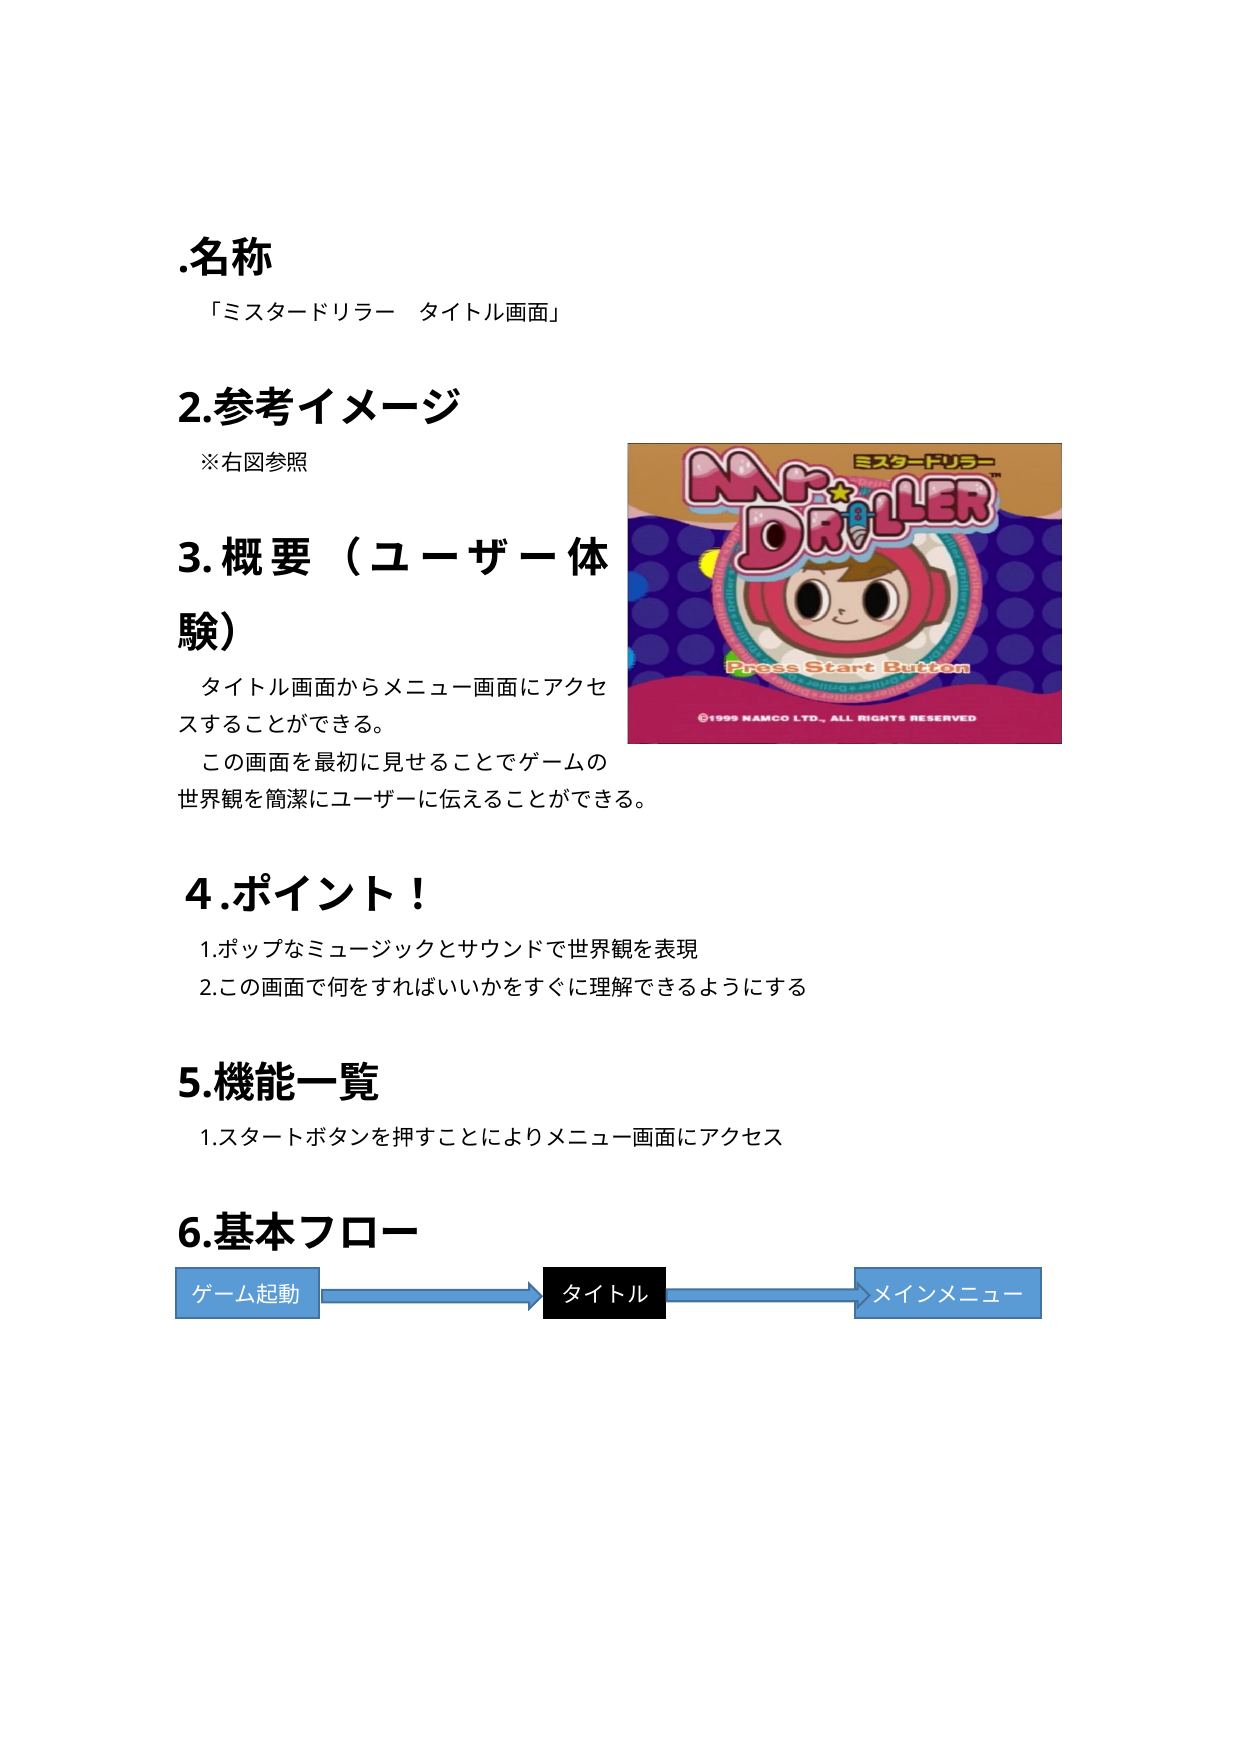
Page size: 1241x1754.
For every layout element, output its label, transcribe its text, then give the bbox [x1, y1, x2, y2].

text 1.スタートボタンを押すことによりメニュー画面にアクセス [177, 1117, 1063, 1154]
text この画面を最初に見せることでゲームの世界観を簡潔にユーザーに伝えることができる。 [177, 742, 1063, 817]
text ※右図参照 [177, 442, 1063, 479]
picture [627, 443, 1062, 744]
text 「ミスタードリラー タイトル画面」 [177, 292, 1063, 329]
text 6.基本フロー [177, 1192, 1063, 1267]
text 2.この画面で何をすればいいかをすぐに理解できるようにする [177, 967, 1063, 1004]
text 1.ポップなミュージックとサウンドで世界観を表現 [177, 929, 1063, 967]
text 3.概要（ユーザー体験） [177, 517, 627, 667]
text ４.ポイント！ [177, 854, 1063, 929]
text タイトル画面からメニュー画面にアクセスすることができる。 [177, 667, 627, 742]
text 5.機能一覧 [177, 1042, 1063, 1117]
text .名称 [177, 217, 1063, 292]
text 2.参考イメージ [177, 367, 1063, 442]
